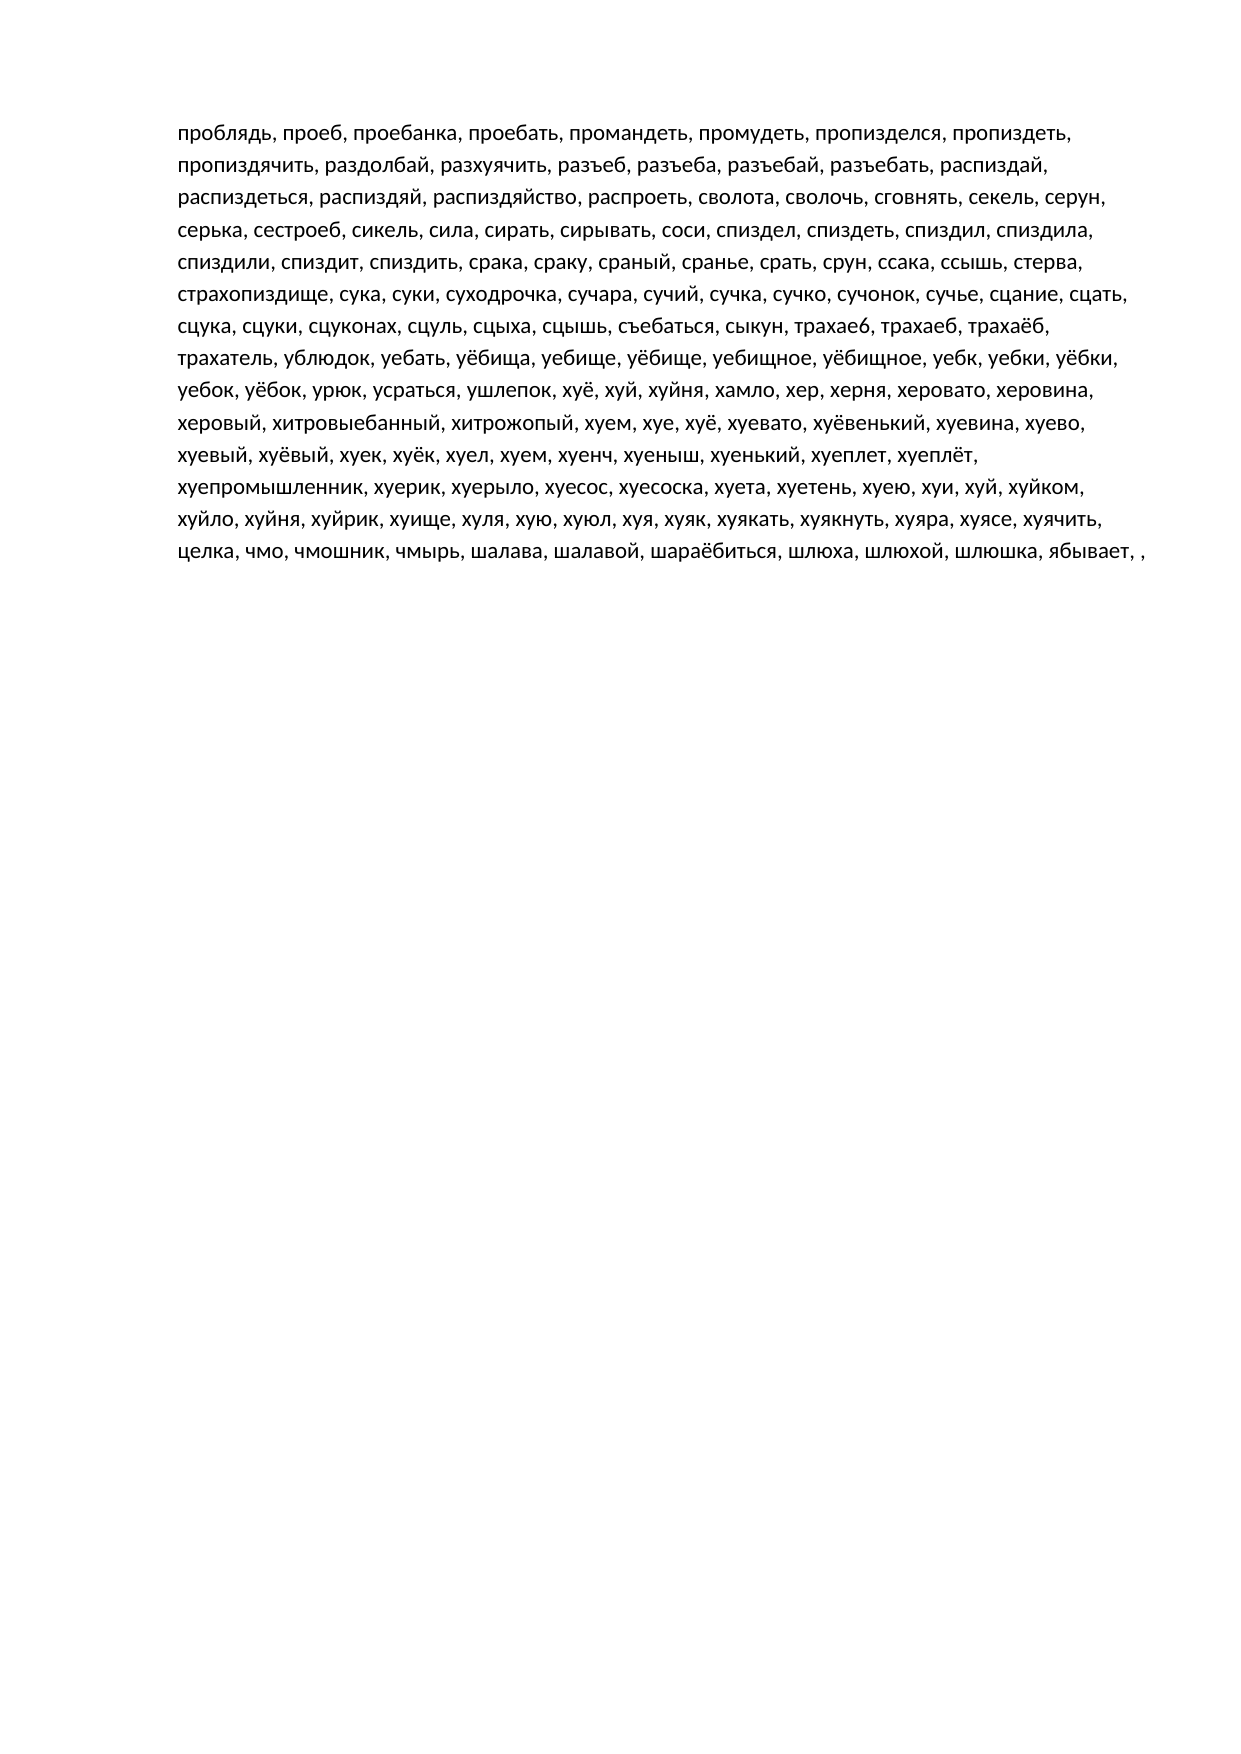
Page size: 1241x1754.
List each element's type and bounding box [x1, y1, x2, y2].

text [177, 118, 1152, 564]
